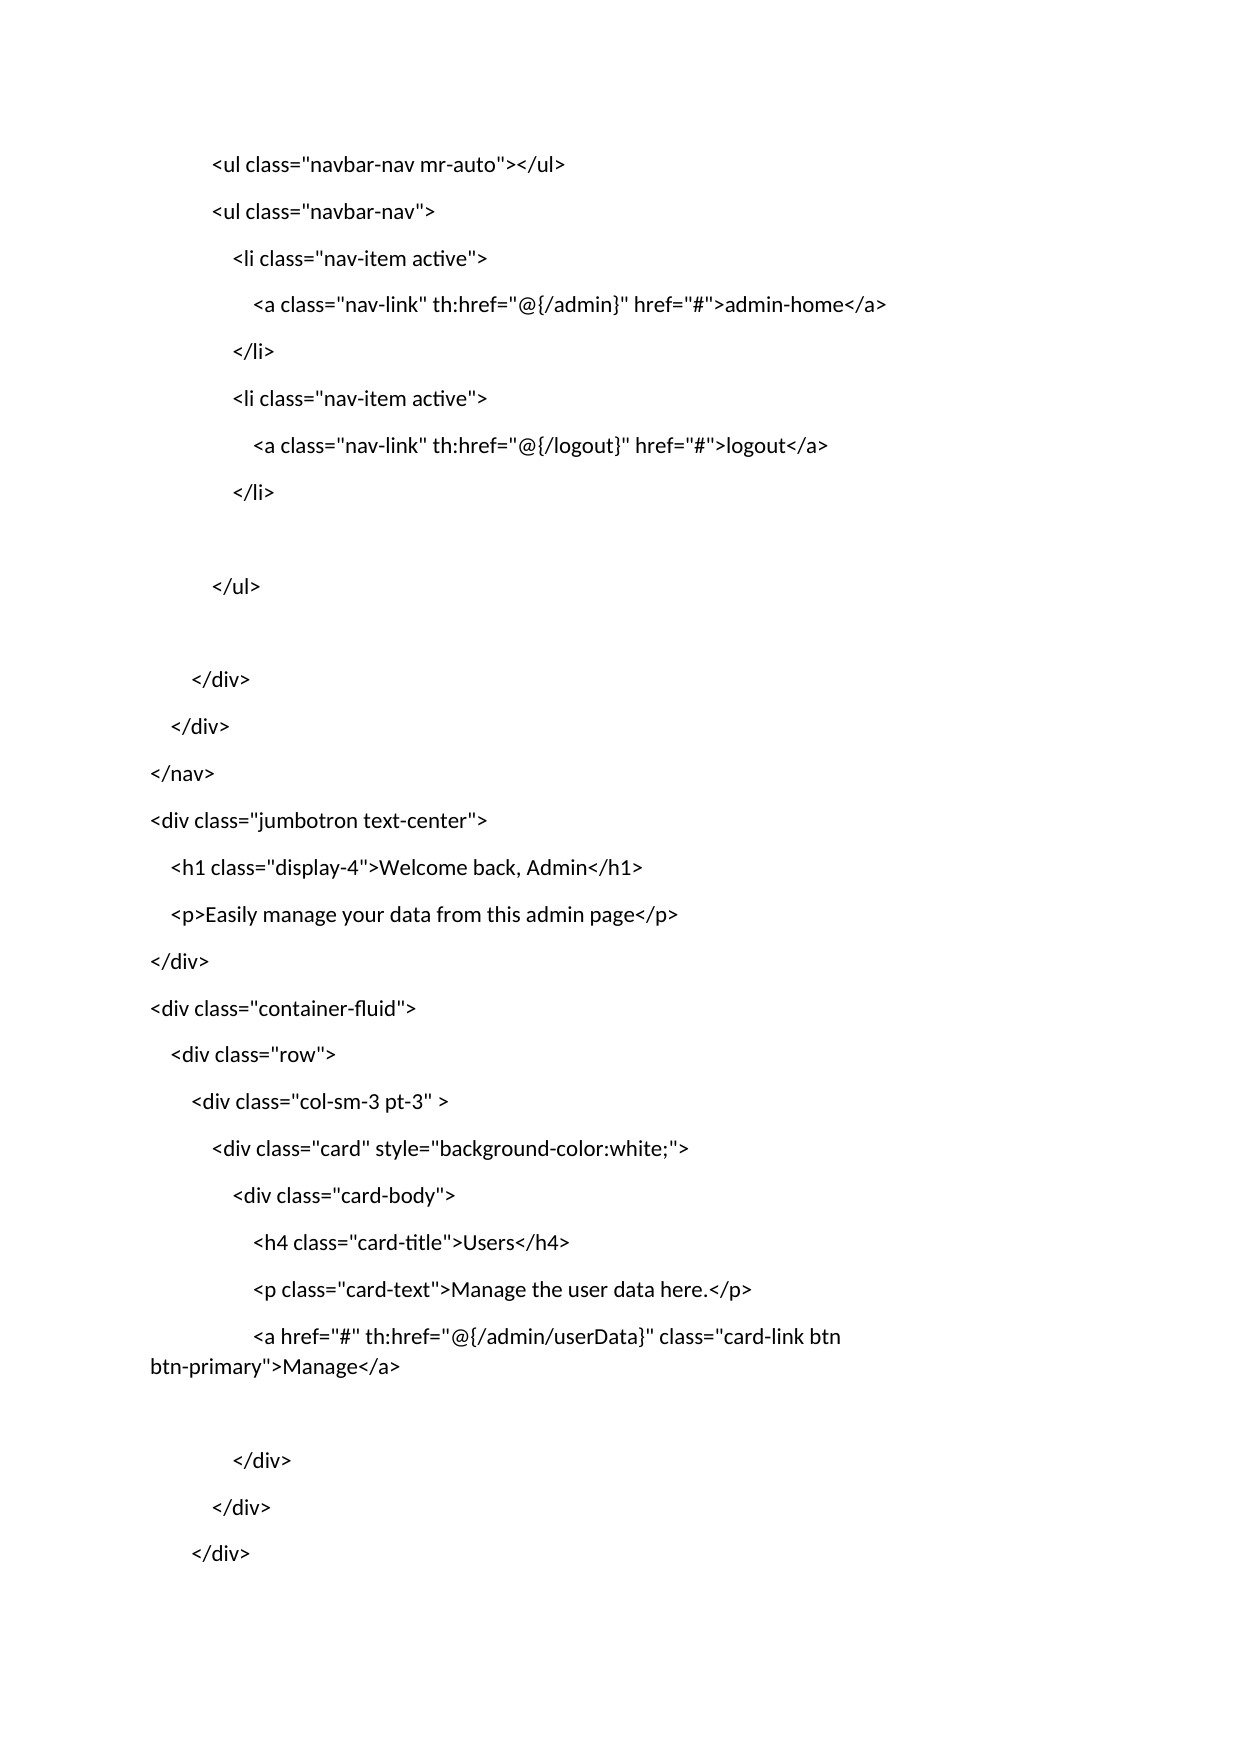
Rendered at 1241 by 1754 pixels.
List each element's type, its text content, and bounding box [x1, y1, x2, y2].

text </div> [150, 1539, 1090, 1568]
text <a href="#" th:href="@{/admin/userData}" class="card-link btn btn-primary">Manage</a> [150, 1322, 1090, 1380]
text <div class="col-sm-3 pt-3" > [150, 1087, 1090, 1116]
text <ul class="navbar-nav"> [150, 197, 1090, 225]
text </div> [150, 1446, 1090, 1474]
text <h4 class="card-title">Users</h4> [150, 1228, 1090, 1256]
text <div class="card-body"> [150, 1181, 1090, 1209]
text <a class="nav-link" th:href="@{/logout}" href="#">logout</a> [150, 431, 1090, 459]
text <div class="card" style="background-color:white;"> [150, 1134, 1090, 1162]
text </div> [150, 666, 1090, 694]
text </div> [150, 1493, 1090, 1521]
text </li> [150, 337, 1090, 366]
text <li class="nav-item active"> [150, 384, 1090, 412]
text <p>Easily manage your data from this admin page</p> [150, 900, 1090, 928]
text </div> [150, 712, 1090, 741]
text <div class="container-fluid"> [150, 994, 1090, 1022]
text <li class="nav-item active"> [150, 244, 1090, 272]
text </div> [150, 947, 1090, 975]
text <ul class="navbar-nav mr-auto"></ul> [150, 150, 1090, 178]
text </ul> [150, 572, 1090, 600]
text <div class="row"> [150, 1041, 1090, 1069]
text <h1 class="display-4">Welcome back, Admin</h1> [150, 853, 1090, 881]
text <div class="jumbotron text-center"> [150, 806, 1090, 834]
text </li> [150, 478, 1090, 506]
text </nav> [150, 759, 1090, 787]
text <p class="card-text">Manage the user data here.</p> [150, 1275, 1090, 1303]
text <a class="nav-link" th:href="@{/admin}" href="#">admin-home</a> [150, 291, 1090, 319]
